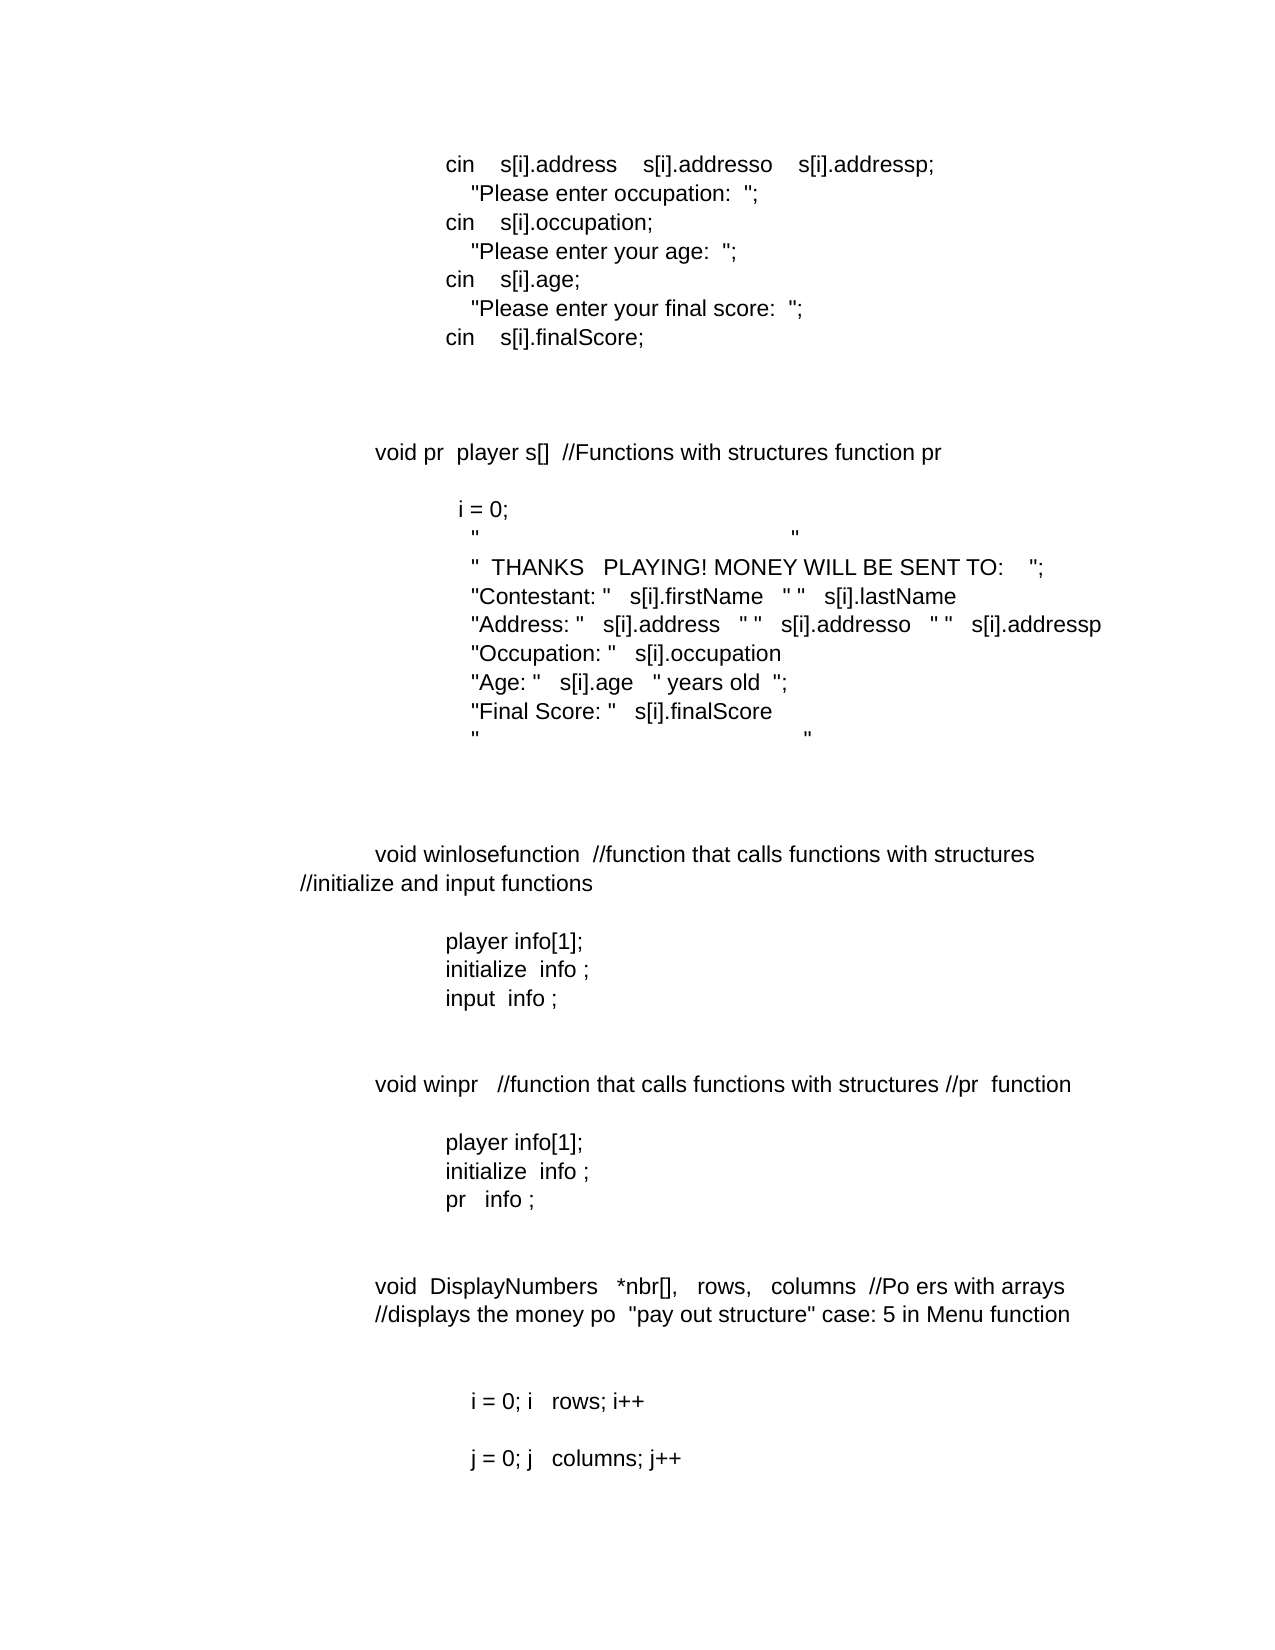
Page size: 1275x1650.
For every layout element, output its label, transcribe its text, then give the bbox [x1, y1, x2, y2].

text player info[1]; [300, 1127, 1125, 1156]
text "Final Score: " s[i].finalScore [300, 696, 1125, 725]
text cin s[i].age; [300, 265, 1125, 294]
text "Please enter occupation: "; [300, 179, 1125, 207]
text "Please enter your final score: "; [300, 294, 1125, 322]
text input info ; [300, 984, 1125, 1012]
text cin s[i].occupation; [300, 207, 1125, 236]
text initialize info ; [300, 1156, 1125, 1185]
text pr info ; [300, 1185, 1125, 1214]
text cin s[i].finalScore; [300, 322, 1125, 351]
text cin s[i].address s[i].addresso s[i].addressp; [300, 150, 1125, 179]
text player info[1]; [300, 926, 1125, 955]
text i = 0; i rows; i++ [300, 1386, 1125, 1415]
text void winpr //function that calls functions with structures //pr function [300, 1070, 1125, 1099]
text " " [300, 725, 1125, 754]
text "Age: " s[i].age " years old "; [300, 667, 1125, 696]
text void DisplayNumbers *nbr[], rows, columns //Po ers with arrays [300, 1271, 1125, 1300]
text " " [300, 524, 1125, 552]
text initialize info ; [300, 955, 1125, 984]
text i = 0; [300, 495, 1125, 524]
text " THANKS PLAYING! MONEY WILL BE SENT TO: "; [300, 552, 1125, 581]
text void pr player s[] //Functions with structures function pr [300, 437, 1125, 466]
text j = 0; j columns; j++ [300, 1444, 1125, 1472]
text "Address: " s[i].address " " s[i].addresso " " s[i].addressp [300, 610, 1125, 639]
text //displays the money po "pay out structure" case: 5 in Menu function [300, 1300, 1125, 1329]
text "Occupation: " s[i].occupation [300, 639, 1125, 667]
text "Contestant: " s[i].firstName " " s[i].lastName [300, 581, 1125, 610]
text void winlosefunction //function that calls functions with structures //initialize and input functions [300, 840, 1125, 897]
text "Please enter your age: "; [300, 236, 1125, 265]
